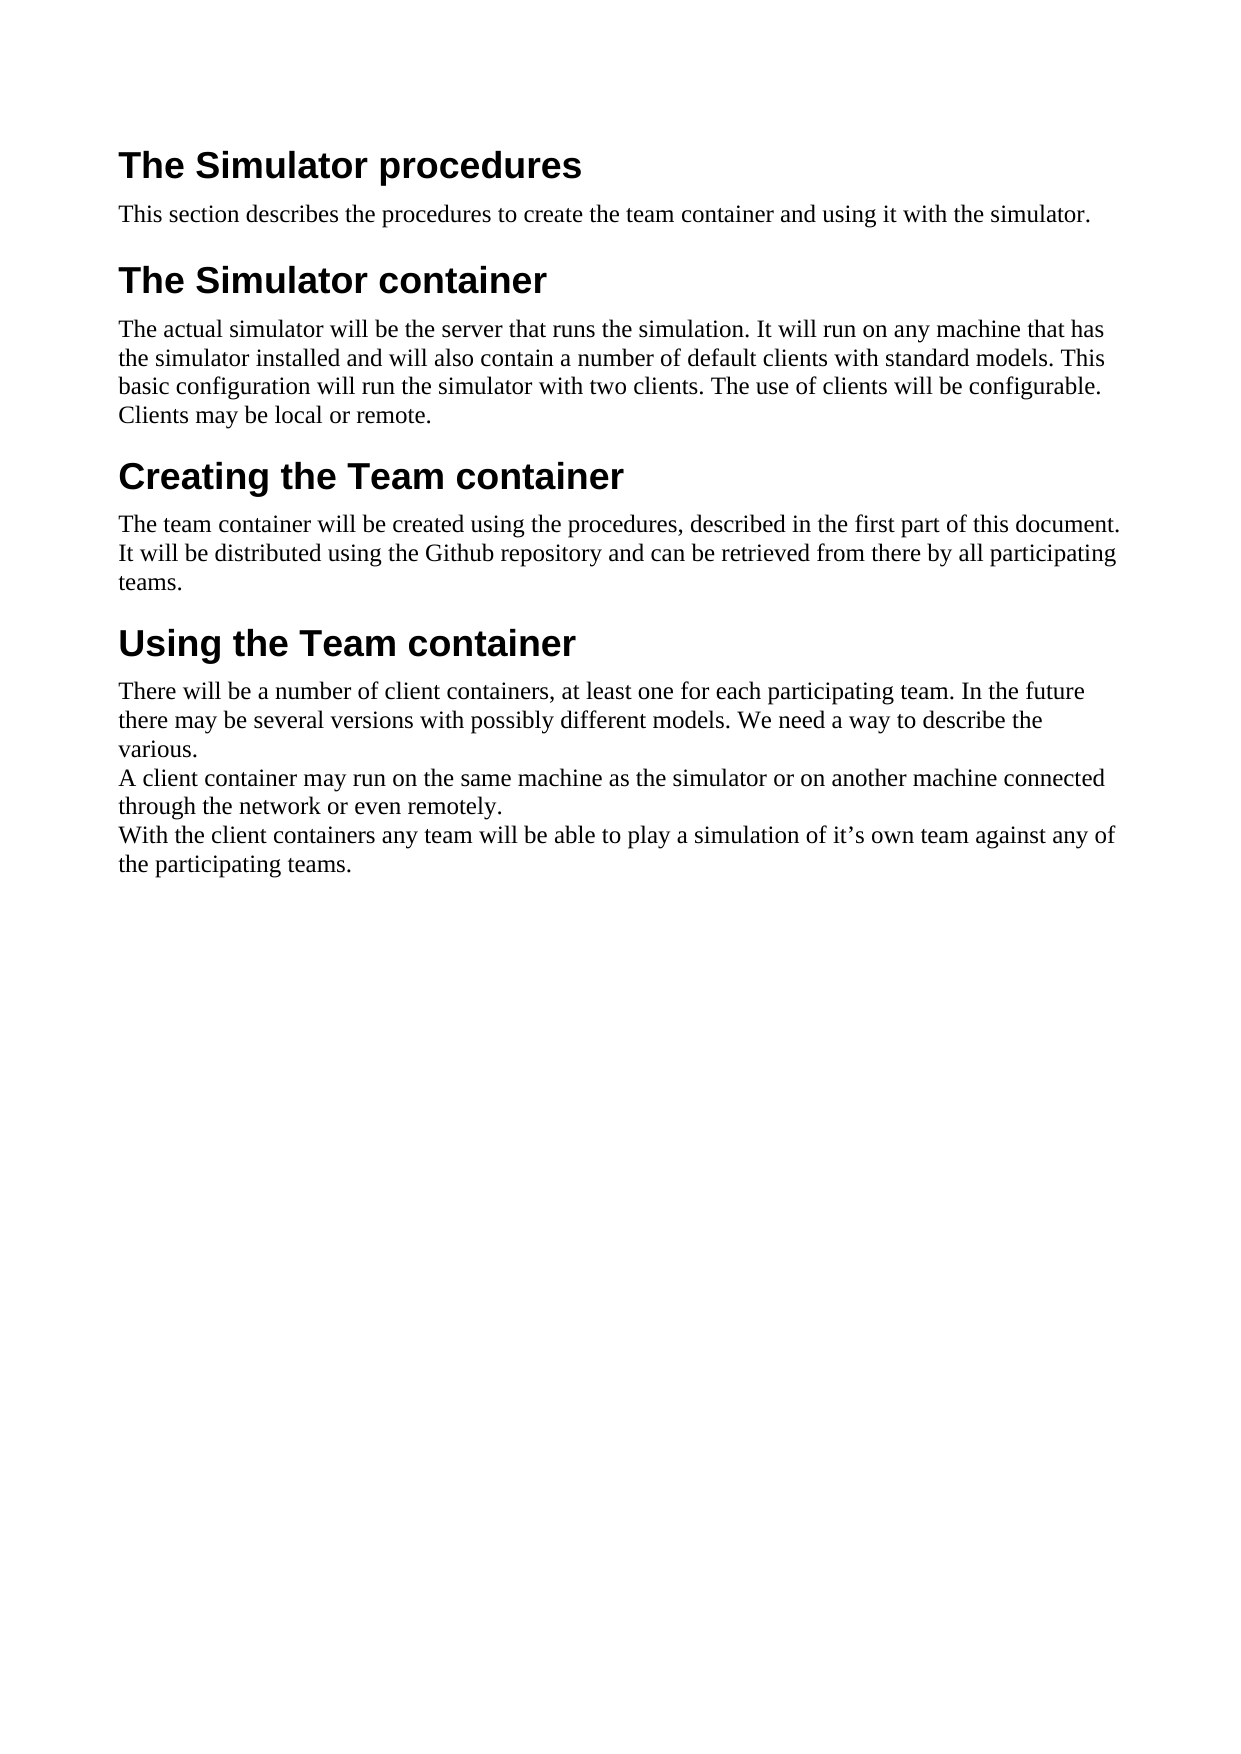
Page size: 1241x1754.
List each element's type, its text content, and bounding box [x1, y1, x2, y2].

text A client container may run on the same machine as the simulator or on another machine connected through the network or even remotely. [118, 763, 1122, 820]
text The team container will be created using the procedures, described in the first part of this document. It will be distributed using the Github repository and can be retrieved from there by all participating teams. [118, 509, 1122, 596]
subtitle The Simulator procedures [118, 143, 1122, 186]
subtitle Using the Team container [118, 621, 1122, 664]
subtitle The Simulator container [118, 258, 1122, 301]
subtitle Creating the Team container [118, 454, 1122, 497]
text There will be a number of client containers, at least one for each participating team. In the future there may be several versions with possibly different models. We need a way to describe the various. [118, 676, 1122, 763]
text With the client containers any team will be able to play a simulation of it’s own team against any of the participating teams. [118, 820, 1122, 878]
text The actual simulator will be the server that runs the simulation. It will run on any machine that has the simulator installed and will also contain a number of default clients with standard models. This basic configuration will run the simulator with two clients. The use of clients will be configurable. Clients may be local or remote. [118, 314, 1122, 429]
text This section describes the procedures to create the team container and using it with the simulator. [118, 199, 1122, 227]
